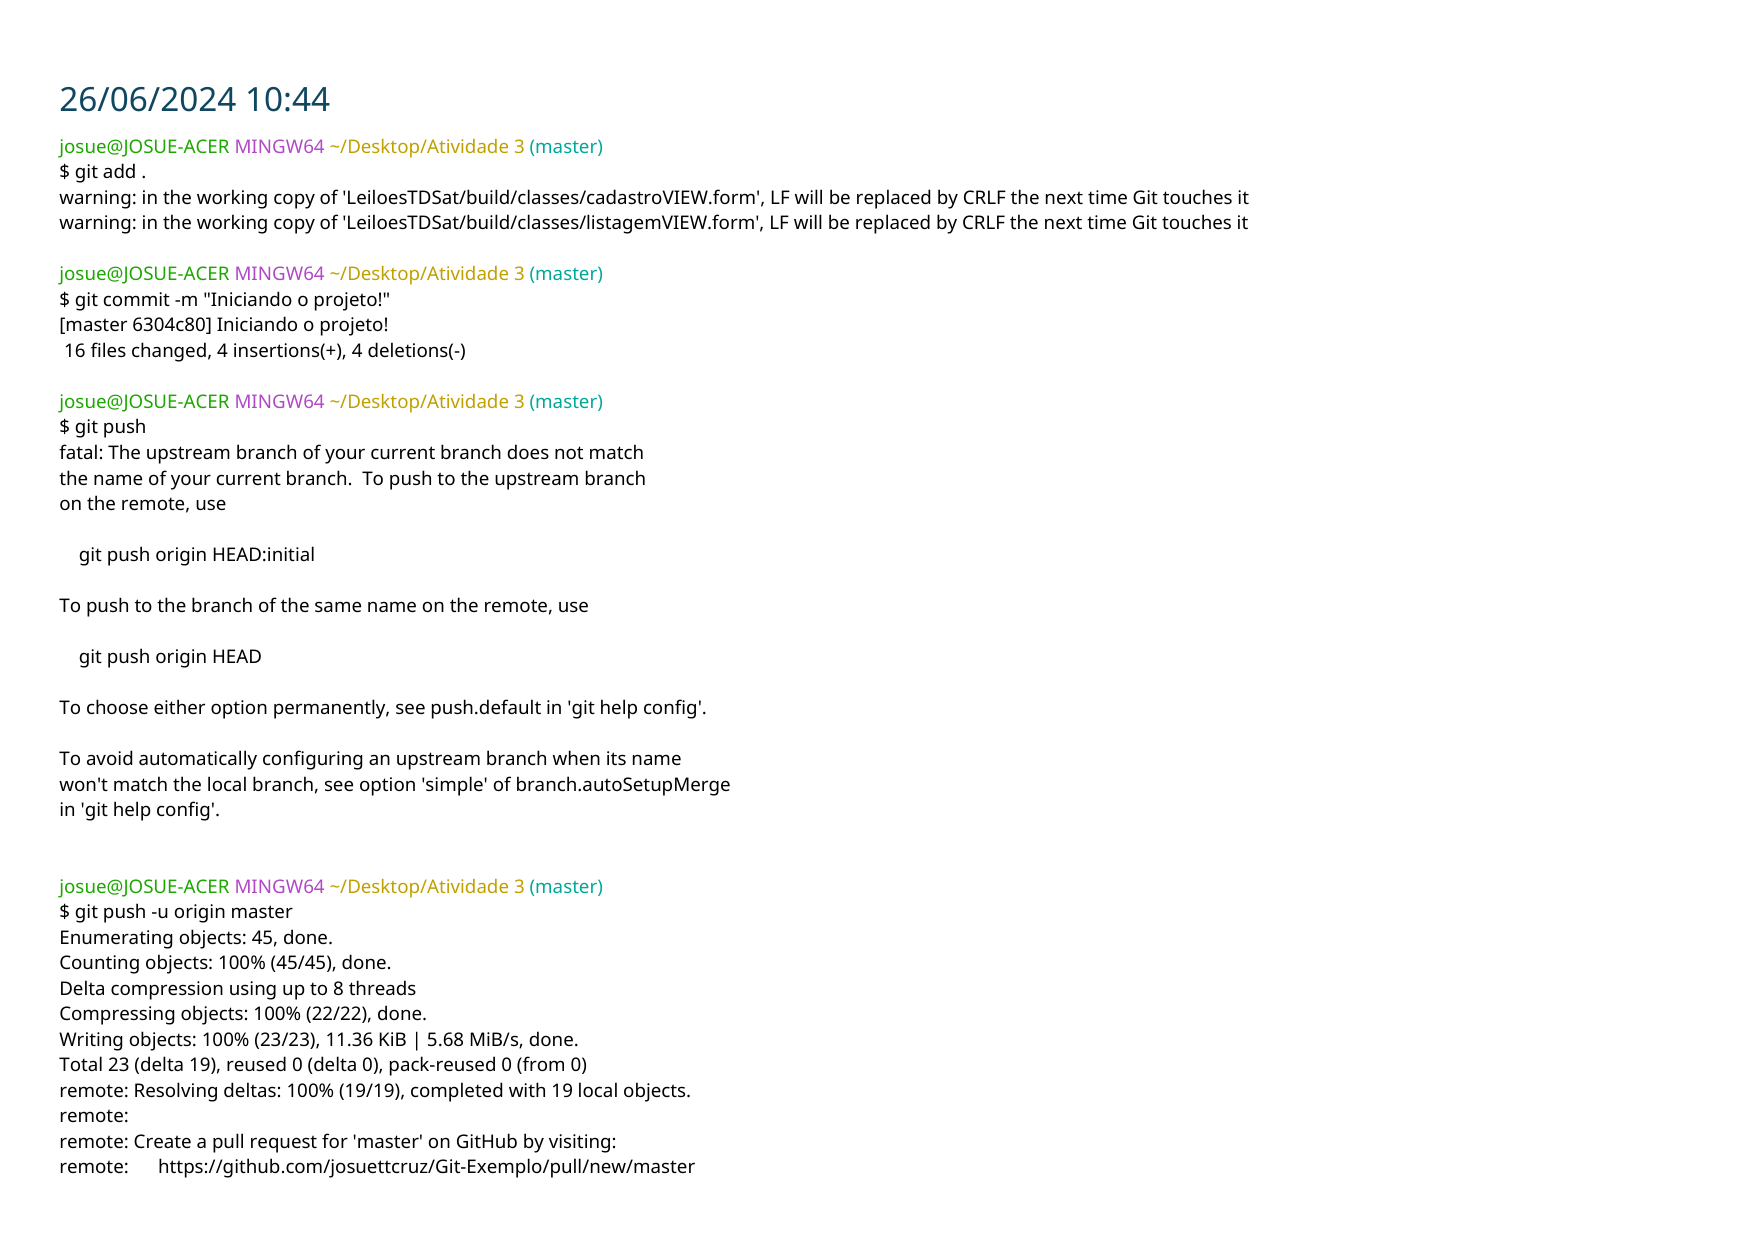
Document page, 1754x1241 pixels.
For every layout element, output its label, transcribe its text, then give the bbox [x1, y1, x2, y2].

text 16 files changed, 4 insertions(+), 4 deletions(-) [59, 337, 1695, 363]
text Delta compression using up to 8 threads [59, 975, 1695, 1001]
text To choose either option permanently, see push.default in 'git help config'. [59, 694, 1695, 720]
text josue@JOSUE-ACER MINGW64 ~/Desktop/Atividade 3 (master) [59, 133, 1695, 158]
text $ git add . [59, 158, 1695, 184]
subtitle 26/06/2024 10:44 [59, 76, 1695, 121]
text josue@JOSUE-ACER MINGW64 ~/Desktop/Atividade 3 (master) [59, 873, 1695, 899]
text warning: in the working copy of 'LeiloesTDSat/build/classes/cadastroVIEW.form', LF will be replaced by CRLF the next time Git touches it [59, 184, 1695, 209]
text remote: https://github.com/josuettcruz/Git-Exemplo/pull/new/master [59, 1154, 1695, 1179]
text Total 23 (delta 19), reused 0 (delta 0), pack-reused 0 (from 0) [59, 1052, 1695, 1077]
text josue@JOSUE-ACER MINGW64 ~/Desktop/Atividade 3 (master) [59, 388, 1695, 414]
text To push to the branch of the same name on the remote, use [59, 592, 1695, 618]
text josue@JOSUE-ACER MINGW64 ~/Desktop/Atividade 3 (master) [59, 261, 1695, 286]
text $ git commit -m "Iniciando o projeto!" [59, 286, 1695, 312]
text Counting objects: 100% (45/45), done. [59, 950, 1695, 975]
text won't match the local branch, see option 'simple' of branch.autoSetupMerge [59, 771, 1695, 797]
text $ git push [59, 414, 1695, 439]
text remote: Resolving deltas: 100% (19/19), completed with 19 local objects. [59, 1077, 1695, 1103]
text git push origin HEAD:initial [59, 541, 1695, 567]
text Compressing objects: 100% (22/22), done. [59, 1001, 1695, 1026]
text remote: [59, 1103, 1695, 1128]
text [master 6304c80] Iniciando o projeto! [59, 312, 1695, 337]
text Writing objects: 100% (23/23), 11.36 KiB | 5.68 MiB/s, done. [59, 1026, 1695, 1052]
text To avoid automatically configuring an upstream branch when its name [59, 746, 1695, 771]
text warning: in the working copy of 'LeiloesTDSat/build/classes/listagemVIEW.form', LF will be replaced by CRLF the next time Git touches it [59, 209, 1695, 235]
text on the remote, use [59, 490, 1695, 516]
text git push origin HEAD [59, 643, 1695, 669]
text Enumerating objects: 45, done. [59, 924, 1695, 950]
text the name of your current branch. To push to the upstream branch [59, 465, 1695, 490]
text remote: Create a pull request for 'master' on GitHub by visiting: [59, 1128, 1695, 1154]
text $ git push -u origin master [59, 899, 1695, 924]
text fatal: The upstream branch of your current branch does not match [59, 439, 1695, 465]
text in 'git help config'. [59, 797, 1695, 822]
